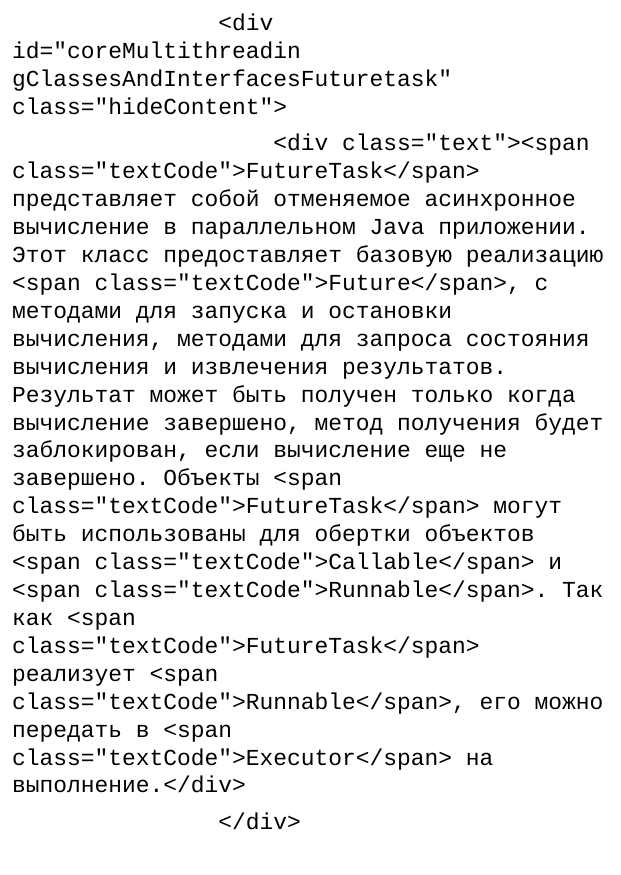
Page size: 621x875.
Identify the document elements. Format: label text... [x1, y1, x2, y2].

text </div> [12, 810, 608, 836]
text <div id="coreMultithreadingСlassesAndInterfacesFuturetask" class="hideContent"> [12, 12, 608, 121]
text <div class="text"><span class="textCode">FutureTask</span> представляет собой отменяемое асинхронное вычисление в параллельном Java приложении. Этот класс предоставляет базовую реализацию <span class="textCode">Future</span>, с методами для запуска и остановки вычисления, методами для запроса состояния вычисления и извлечения результатов. Результат может быть получен только когда вычисление завершено, метод получения будет заблокирован, если вычисление еще не завершено. Объекты <span class="textCode">FutureTask</span> могут быть использованы для обертки объектов <span class="textCode">Callable</span> и <span class="textCode">Runnable</span>. Так как <span class="textCode">FutureTask</span> реализует <span class="textCode">Runnable</span>, его можно передать в <span class="textCode">Executor</span> на выполнение.</div> [12, 132, 608, 800]
